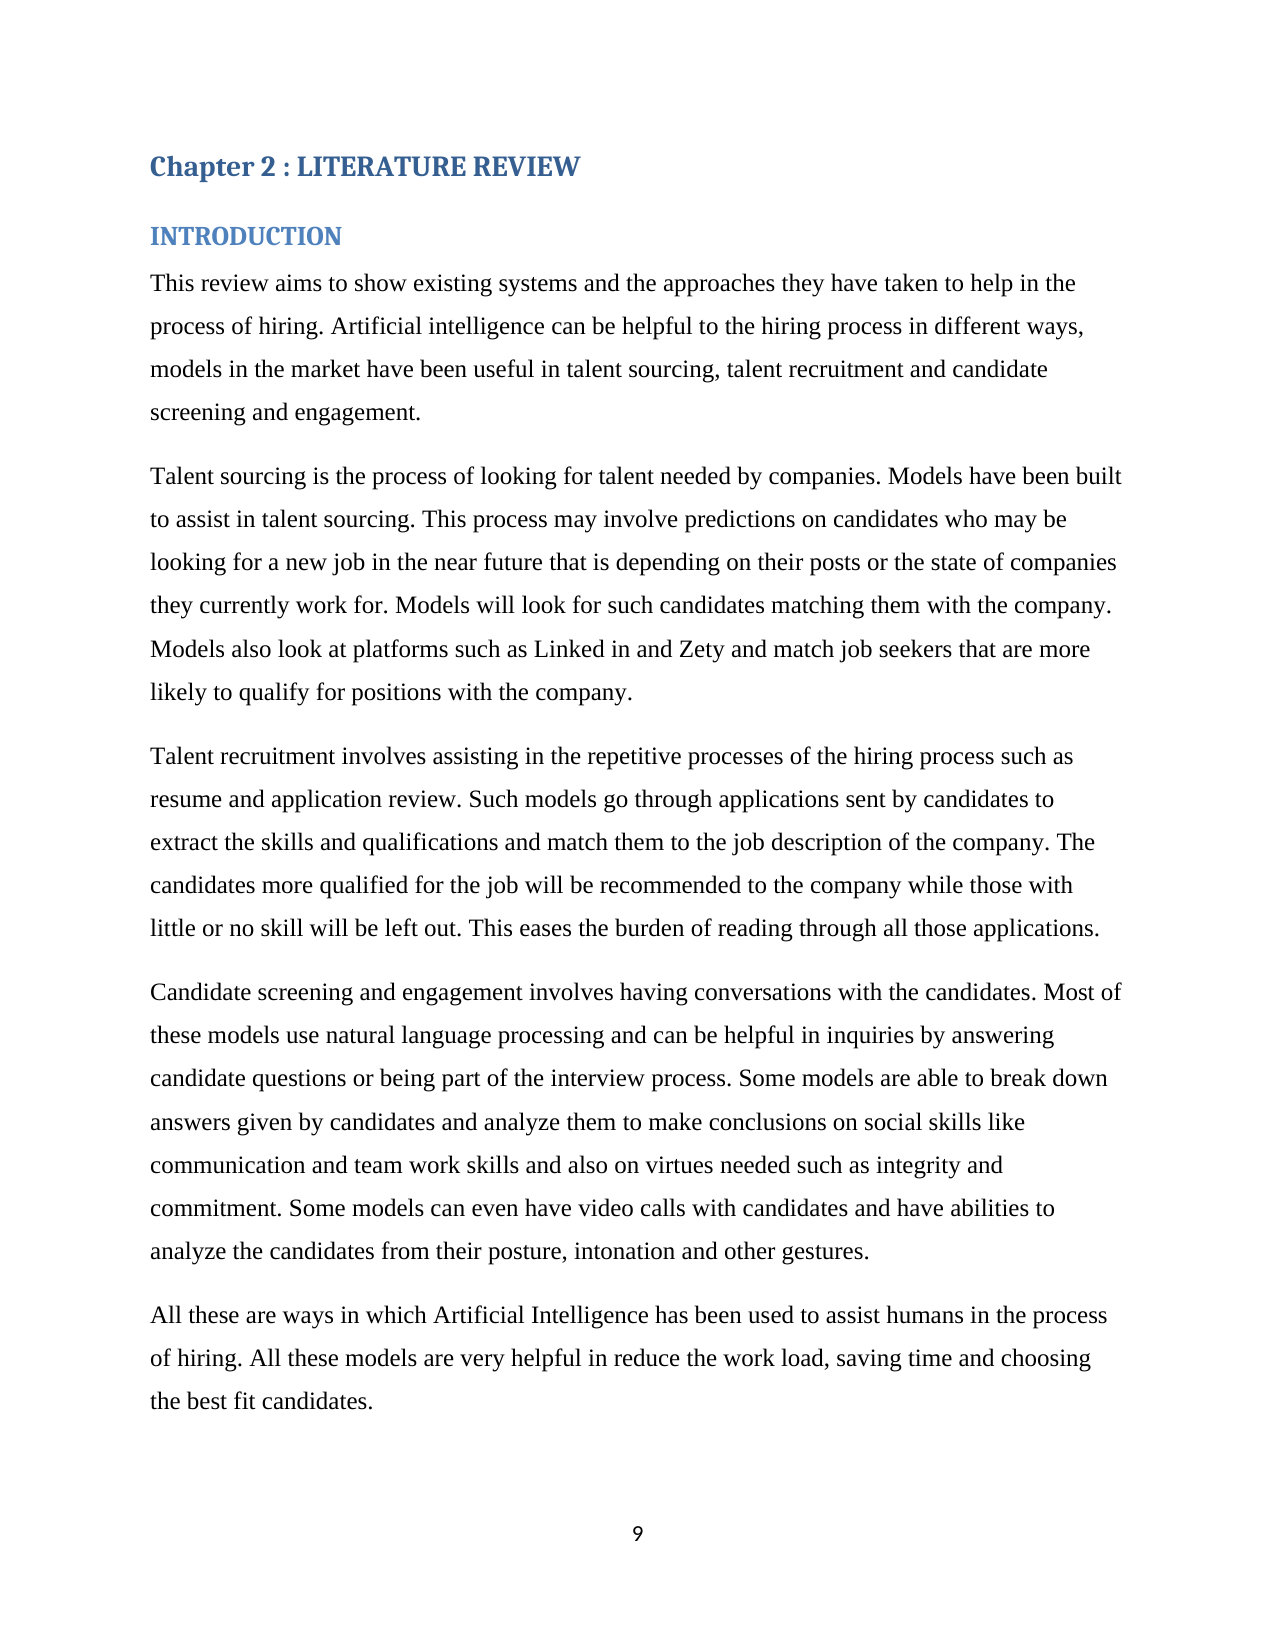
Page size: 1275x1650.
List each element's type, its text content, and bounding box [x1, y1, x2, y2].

text This review aims to show existing systems and the approaches they have taken to help in the process of hiring. Artificial intelligence can be helpful to the hiring process in different ways, models in the market have been useful in talent sourcing, talent recruitment and candidate screening and engagement. [150, 268, 1125, 426]
text Talent recruitment involves assisting in the repetitive processes of the hiring process such as resume and application review. Such models go through applications sent by candidates to extract the skills and qualifications and match them to the job description of the company. The candidates more qualified for the job will be recommended to the company while those with little or no skill will be left out. This eases the burden of reading through all those applications. [150, 741, 1125, 942]
subtitle INTRODUCTION [150, 221, 1125, 252]
text Candidate screening and engagement involves having conversations with the candidates. Most of these models use natural language processing and can be helpful in inquiries by answering candidate questions or being part of the interview process. Some models are able to break down answers given by candidates and analyze them to make conclusions on social skills like communication and team work skills and also on virtues needed such as integrity and commitment. Some models can even have video calls with candidates and have abilities to analyze the candidates from their posture, intonation and other gestures. [150, 977, 1125, 1265]
text Talent sourcing is the process of looking for talent needed by companies. Models have been built to assist in talent sourcing. This process may involve predictions on candidates who may be looking for a new job in the near future that is depending on their posts or the state of companies they currently work for. Models will look for such candidates matching them with the company. Models also look at platforms such as Linked in and Zety and match job seekers that are more likely to qualify for positions with the company. [150, 461, 1125, 706]
subtitle : LITERATURE REVIEW [150, 150, 1125, 183]
text All these are ways in which Artificial Intelligence has been used to assist humans in the process of hiring. All these models are very helpful in reduce the work load, saving time and choosing the best fit candidates. [150, 1300, 1125, 1415]
